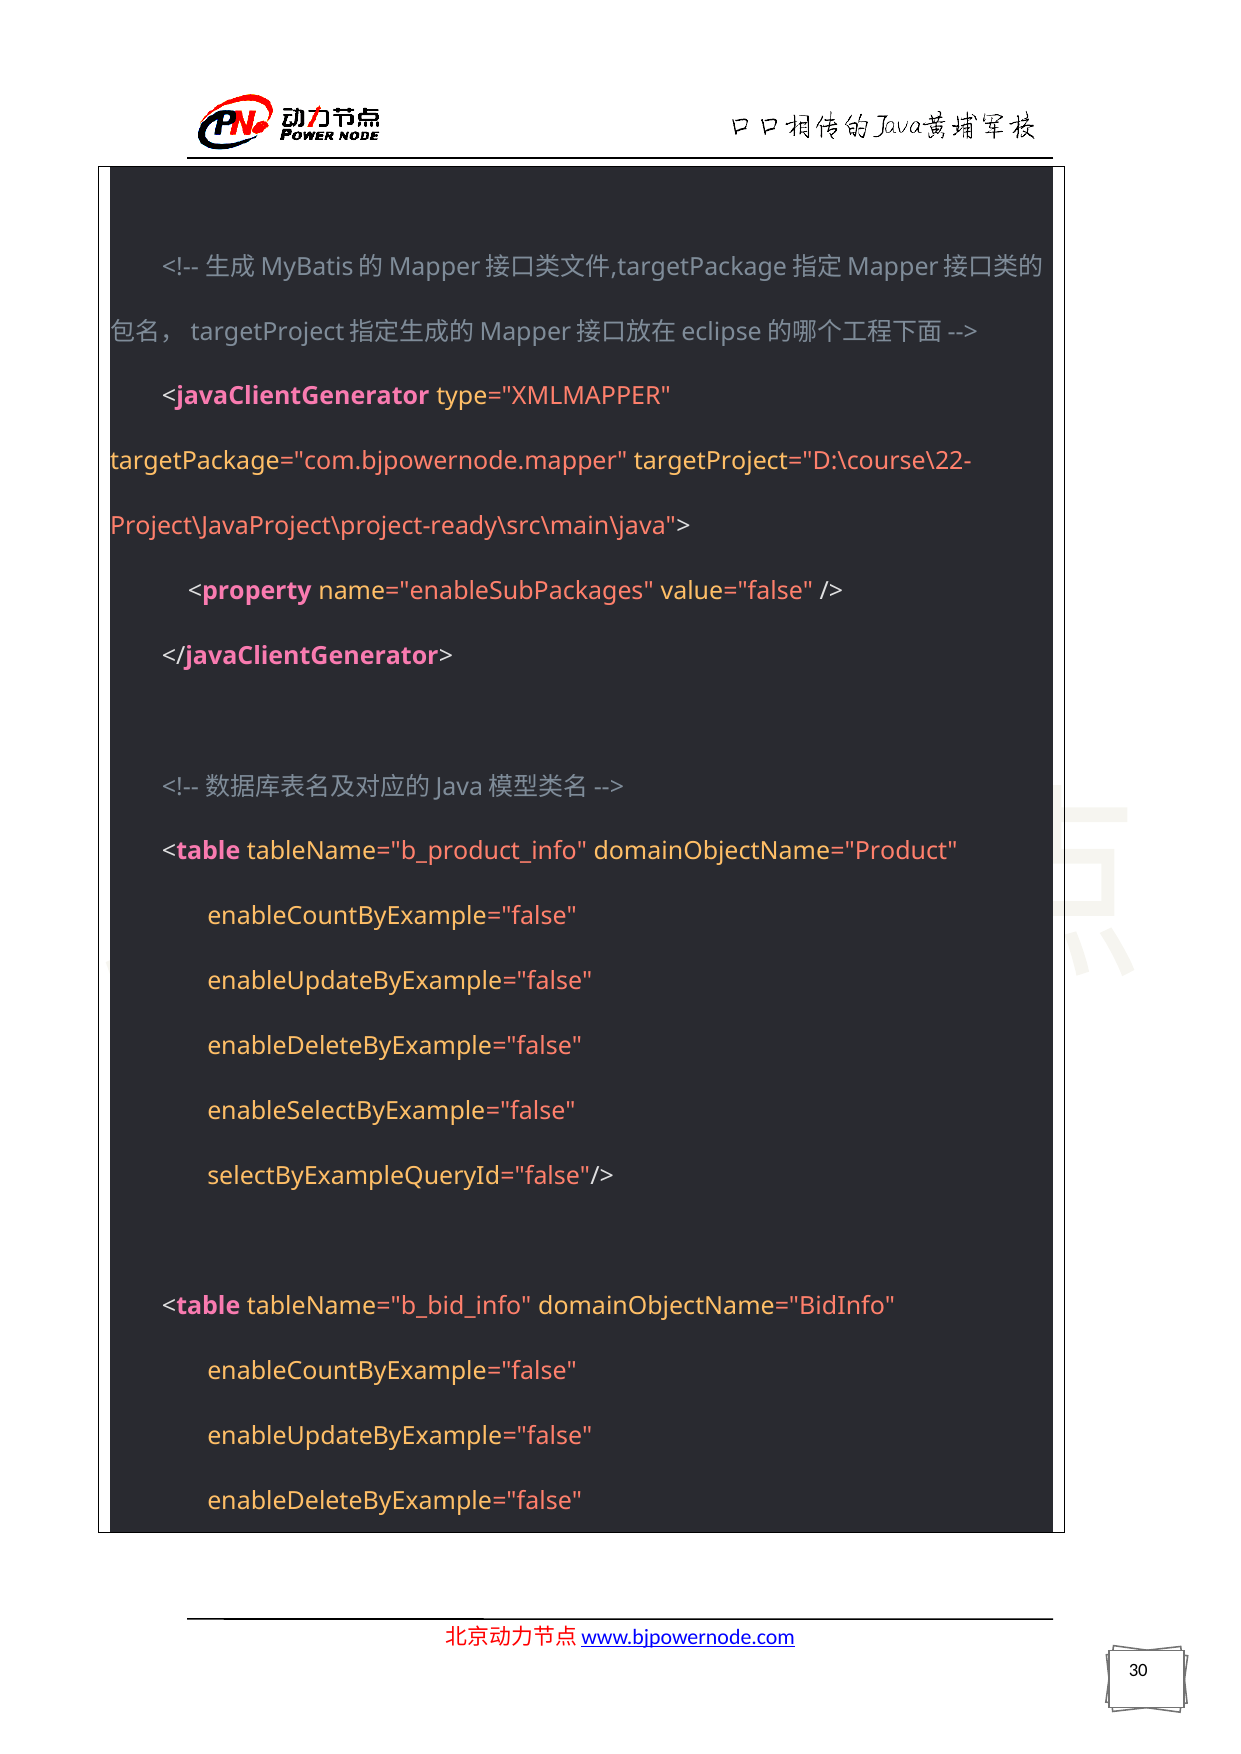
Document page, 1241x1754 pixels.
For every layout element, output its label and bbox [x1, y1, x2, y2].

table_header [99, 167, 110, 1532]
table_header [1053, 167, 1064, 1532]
picture [187, 88, 1053, 155]
